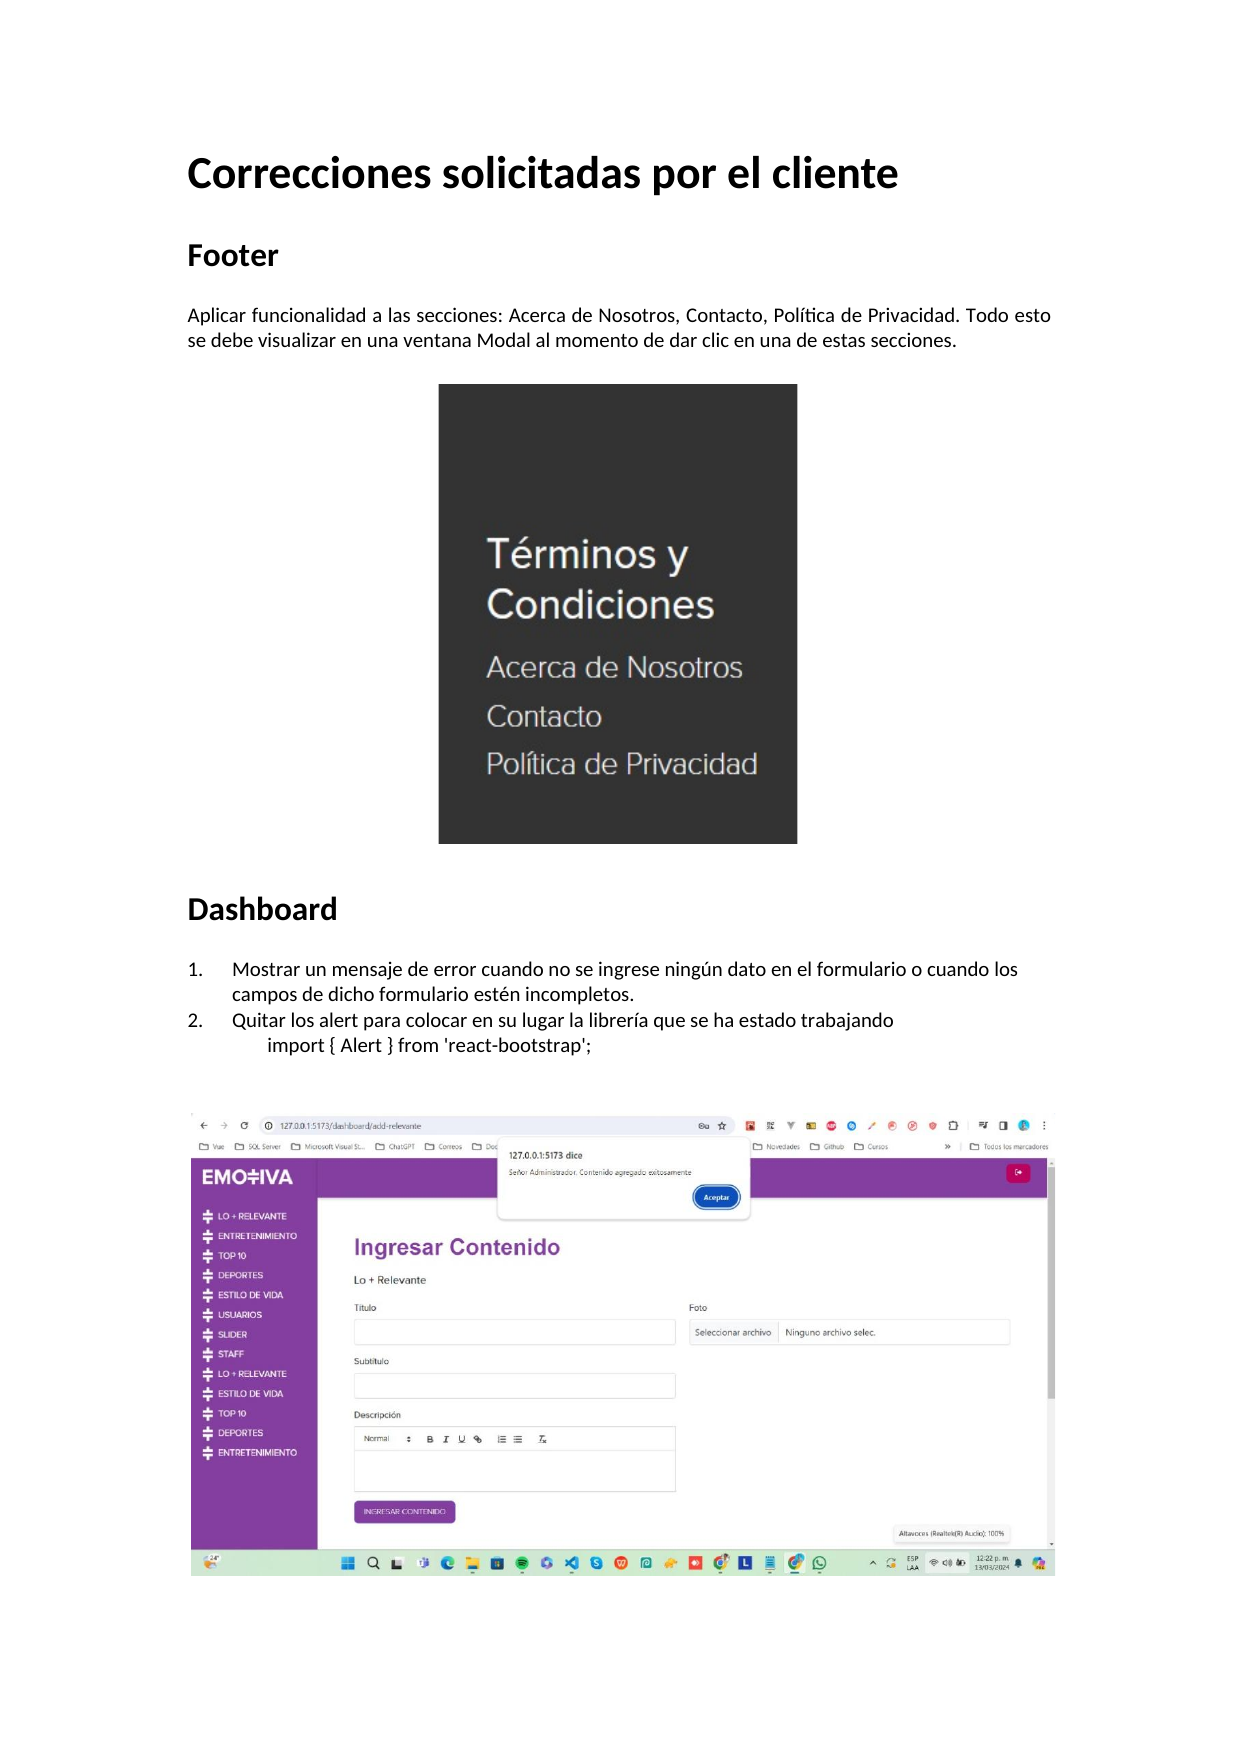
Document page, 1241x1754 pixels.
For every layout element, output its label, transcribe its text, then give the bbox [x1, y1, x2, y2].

list Mostrar un mensaje de error cuando no se ingrese ningún dato en el formulario o cuando los campos de dicho formulario estén incompletos. [187, 956, 1053, 1007]
subtitle Dashboard [187, 888, 1053, 929]
picture [191, 1113, 1056, 1576]
picture [437, 384, 798, 842]
text Aplicar funcionalidad a las secciones: Acerca de Nosotros, Contacto, Política de Privacidad. Todo esto se debe visualizar en una ventana Modal al momento de dar clic en una de estas secciones. [187, 302, 1053, 353]
list import { Alert } from 'react-bootstrap'; [187, 1032, 1053, 1058]
list Quitar los alert para colocar en su lugar la librería que se ha estado trabajando [187, 1007, 1053, 1032]
subtitle Footer [187, 234, 1053, 275]
subtitle Correcciones solicitadas por el cliente [187, 144, 1053, 200]
